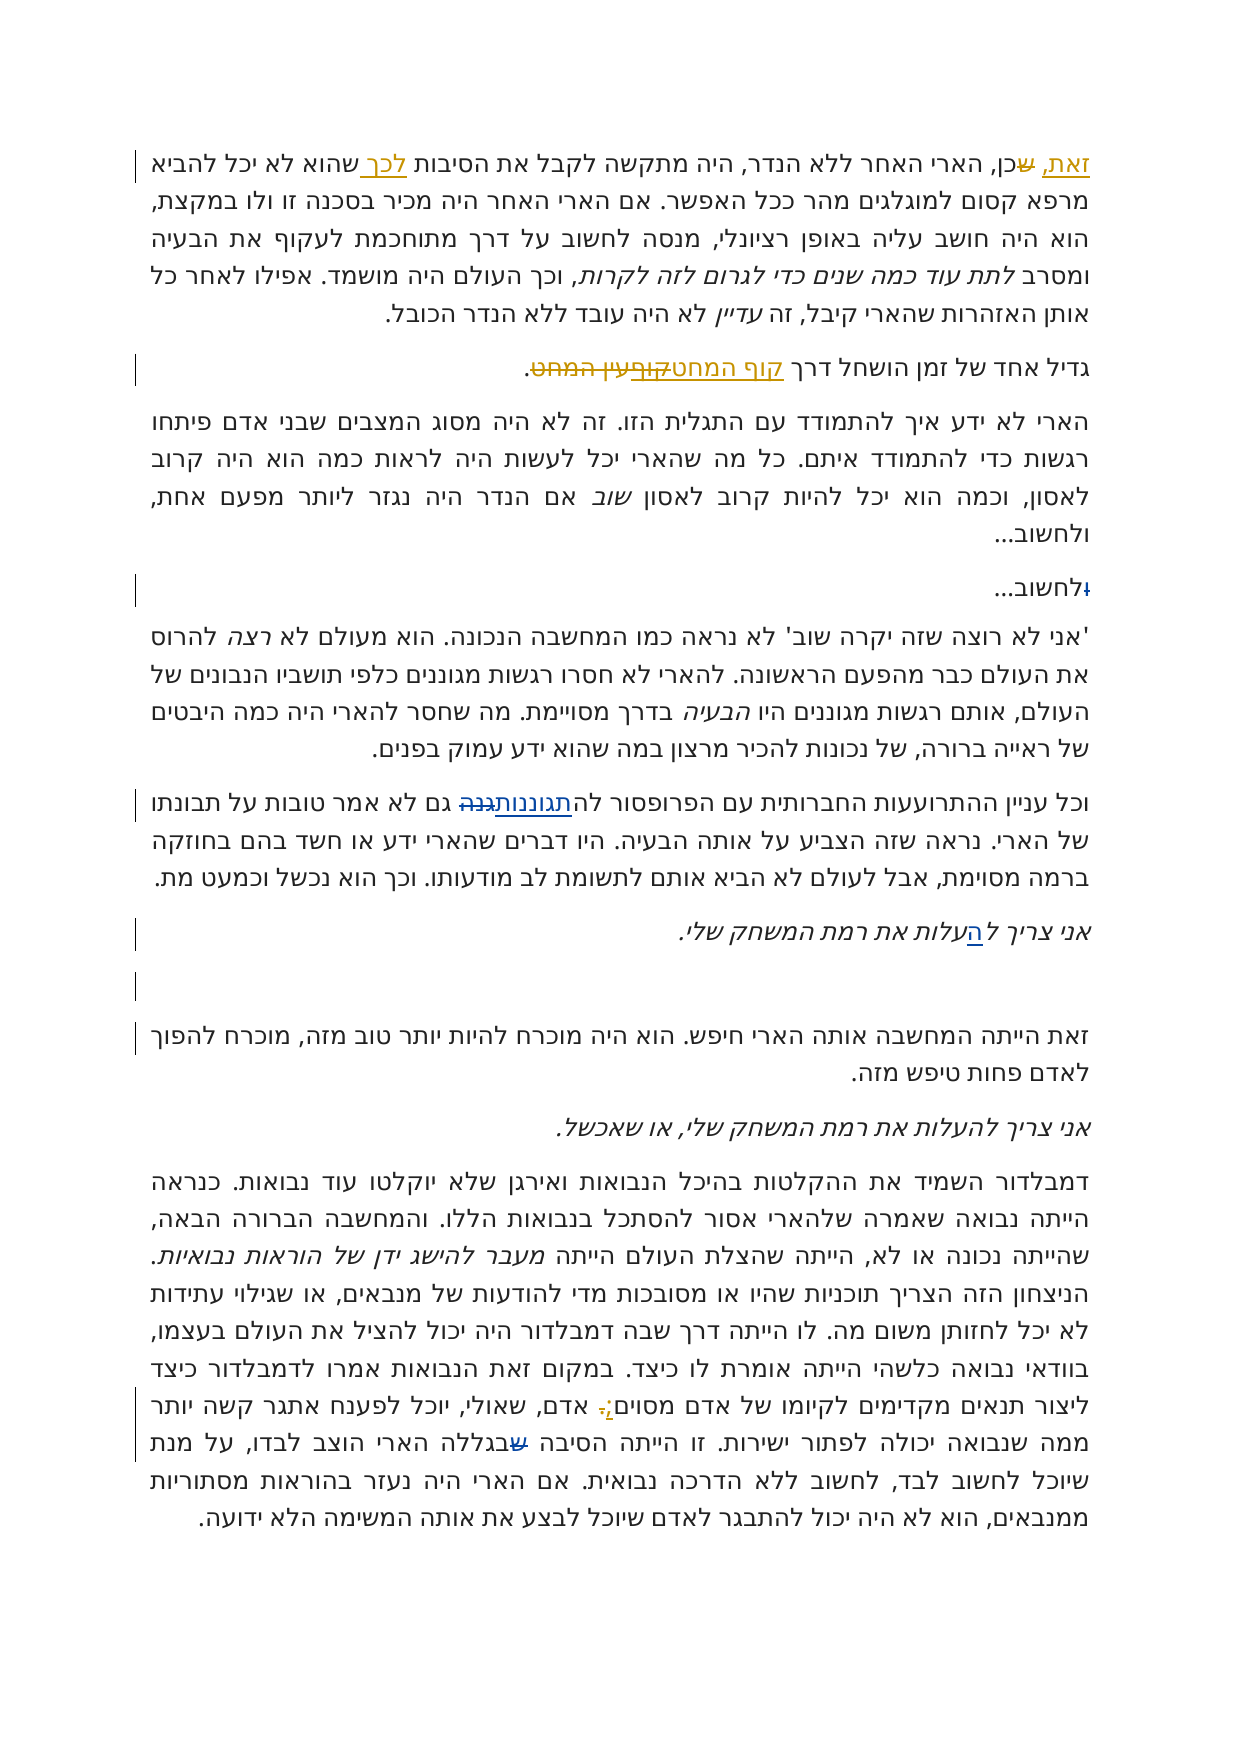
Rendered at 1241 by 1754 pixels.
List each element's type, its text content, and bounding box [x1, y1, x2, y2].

text אני צריך להעלות את רמת המשחק שלי, או שאכשל. [150, 1113, 1090, 1146]
text זאת הייתה המחשבה אותה הארי חיפש. הוא היה מוכרח להיות יותר טוב מזה, מוכרח להפוך לאדם פחות טיפש מזה. [150, 1022, 1090, 1092]
text לחשוב... [150, 574, 1090, 607]
text הארי לא ידע איך להתמודד עם התגלית הזו. זה לא היה מסוג המצבים שבני אדם פיתחו רגשות כדי להתמודד איתם. כל מה שהארי יכל לעשות היה לראות כמה הוא היה קרוב לאסון, וכמה הוא יכל להיות קרוב לאסון שוב אם הנדר היה נגזר ליותר מפעם אחת, ולחשוב... [150, 408, 1090, 552]
text וכל עניין ההתרועעות החברותית עם הפרופסור לה גם לא אמר טובות על תבונתו של הארי. נראה שזה הצביע על אותה הבעיה. היו דברים שהארי ידע או חשד בהם בחוזקה ברמה מסוימת, אבל לעולם לא הביא אותם לתשומת לב מודעותו. וכך הוא נכשל וכמעט מת. [150, 789, 1090, 897]
text אני צריך לעלות את רמת המשחק שלי. [150, 918, 1090, 951]
text 'אני לא רוצה שזה יקרה שוב' לא נראה כמו המחשבה הנכונה. הוא מעולם לא רצה להרוס את העולם כבר מהפעם הראשונה. להארי לא חסרו רגשות מגוננים כלפי תושביו הנבונים של העולם, אותם רגשות מגוננים היו הבעיה בדרך מסויימת. מה שחסר להארי היה כמה היבטים של ראייה ברורה, של נכונות להכיר מרצון במה שהוא ידע עמוק בפנים. [150, 623, 1090, 768]
text גדיל אחד של זמן הושחל דרך . [150, 354, 1090, 386]
text דמבלדור השמיד את ההקלטות בהיכל הנבואות ואירגן שלא יוקלטו עוד נבואות. כנראה הייתה נבואה שאמרה שלהארי אסור להסתכל בנבואות הללו. והמחשבה הברורה הבאה, שהייתה נכונה או לא, הייתה שהצלת העולם הייתה מעבר להישג ידן של הוראות נבואיות. הניצחון הזה הצריך תוכניות שהיו או מסובכות מדי להודעות של מנבאים, או שגילוי עתידות לא יכל לחזותן משום מה. לו הייתה דרך שבה דמבלדור היה יכול להציל את העולם בעצמו, בוודאי נבואה כלשהי הייתה אומרת לו כיצד. במקום זאת הנבואות אמרו לדמבלדור כיצד ליצור תנאים מקדימים לקיומו של אדם מסוים אדם, שאולי, יוכל לפענח אתגר קשה יותר ממה שנבואה יכולה לפתור ישירות. זו הייתה הסיבה בגללה הארי הוצב לבדו, על מנת שיוכל לחשוב לבד, לחשוב ללא הדרכה נבואית. אם הארי היה נעזר בהוראות מסתוריות ממנבאים, הוא לא היה יכול להתבגר לאדם שיוכל לבצע את אותה המשימה הלא ידועה. [150, 1168, 1090, 1537]
